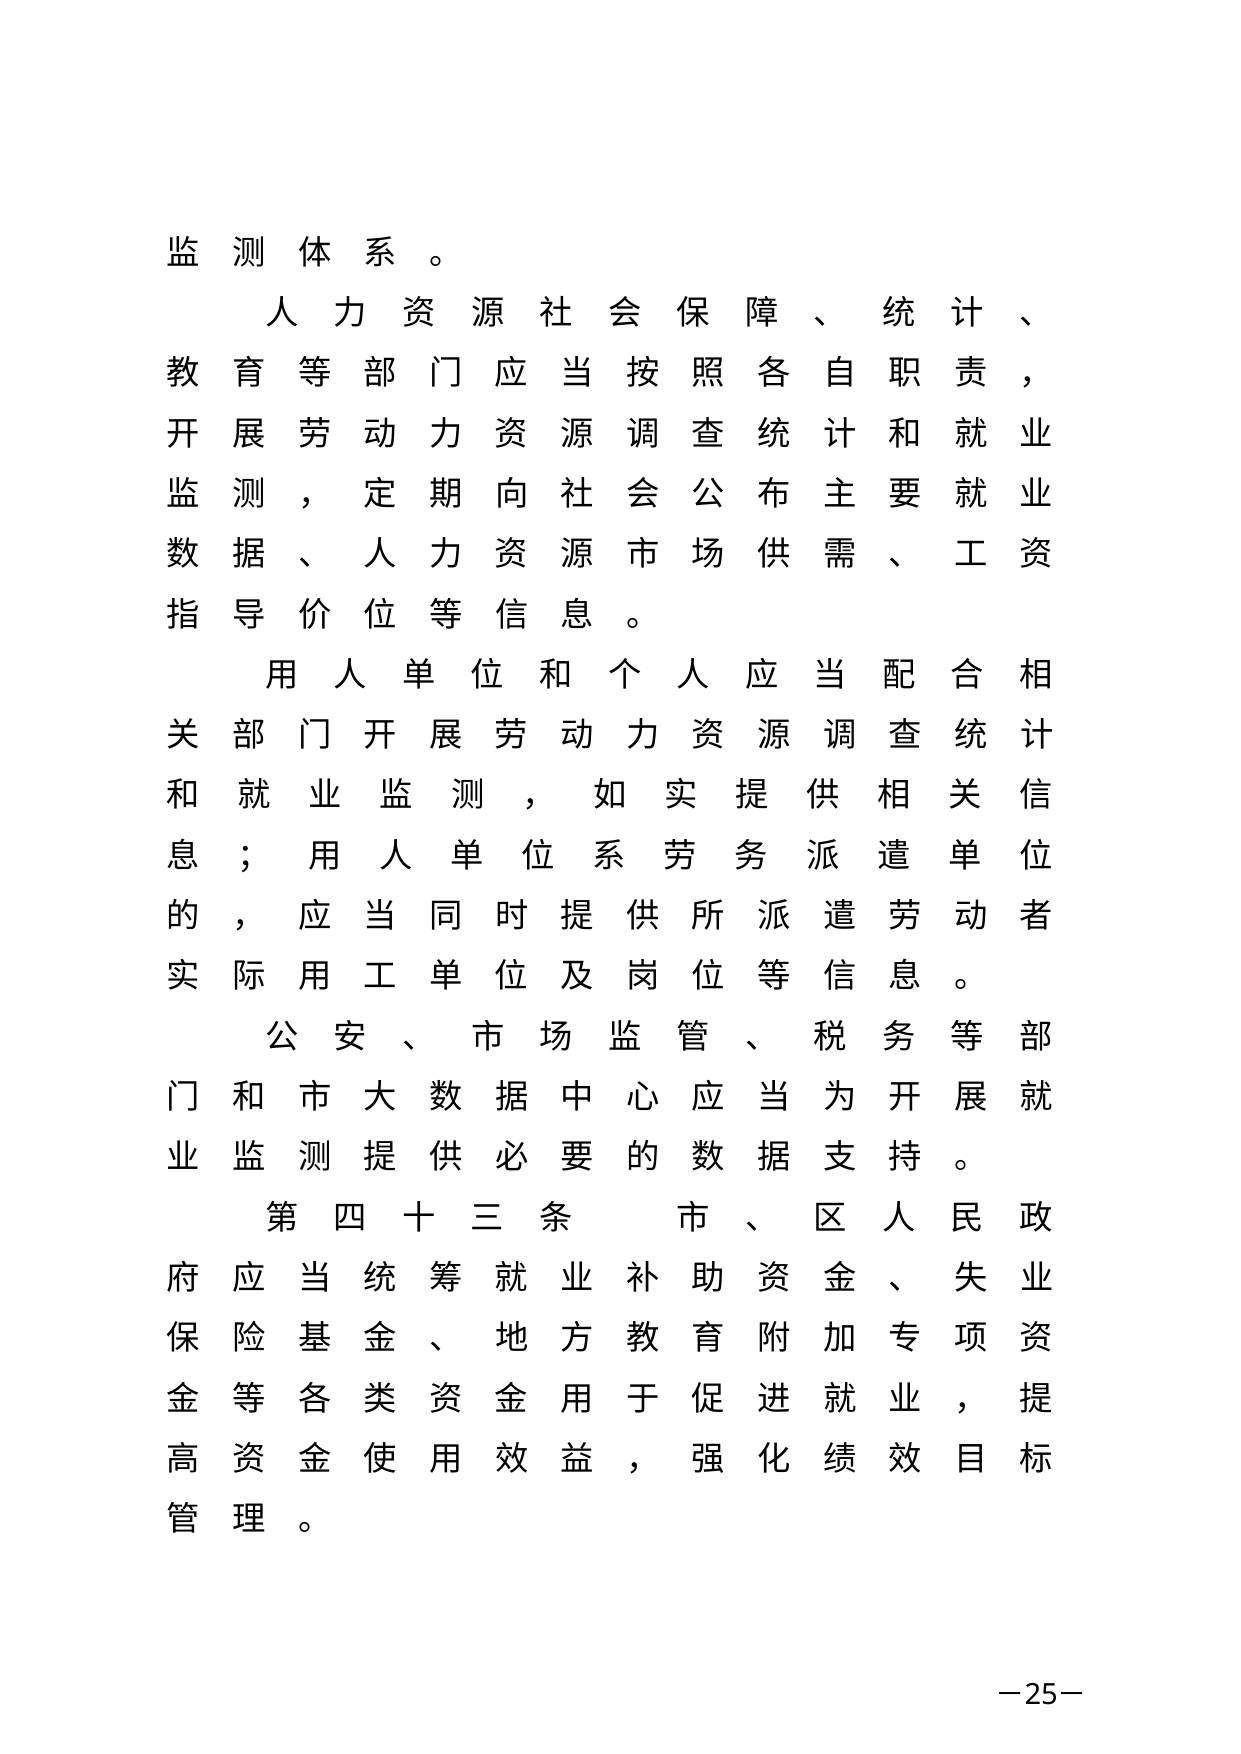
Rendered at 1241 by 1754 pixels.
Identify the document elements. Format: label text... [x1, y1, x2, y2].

text 第四十三条 市、区人民政府应当统筹就业补助资金、失业保险基金、地方教育附加专项资金等各类资金用于促进就业，提高资金使用效益，强化绩效目标管理。 [167, 1184, 1085, 1546]
text 人力资源社会保障、统计、教育等部门应当按照各自职责，开展劳动力资源调查统计和就业监测，定期向社会公布主要就业数据、人力资源市场供需、工资指导价位等信息。 [167, 280, 1085, 642]
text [167, 219, 1085, 280]
text 公安、市场监管、税务等部门和市大数据中心应当为开展就业监测提供必要的数据支持。 [167, 1003, 1085, 1184]
text 用人单位和个人应当配合相关部门开展劳动力资源调查统计和就业监测，如实提供相关信息；用人单位系劳务派遣单位的，应当同时提供所派遣劳动者实际用工单位及岗位等信息。 [167, 642, 1085, 1003]
